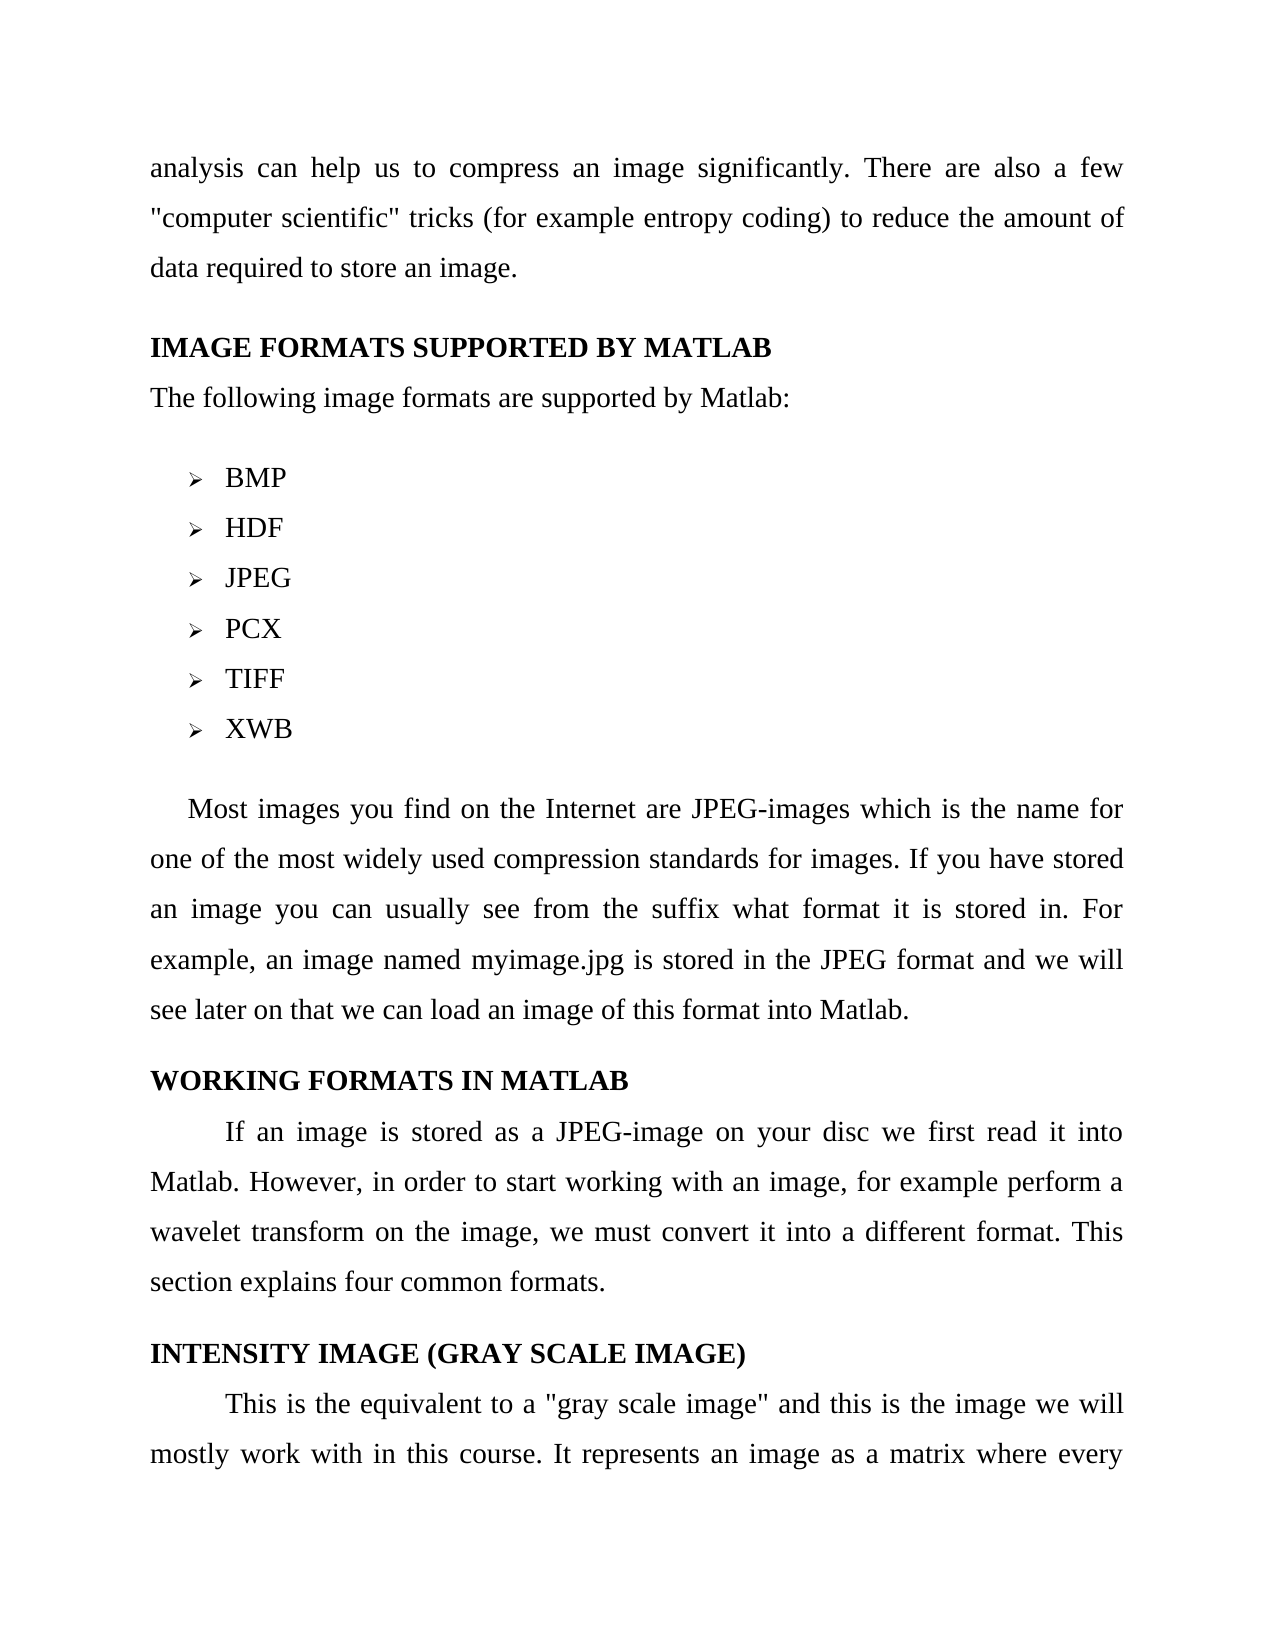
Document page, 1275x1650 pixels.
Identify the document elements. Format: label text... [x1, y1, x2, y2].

text Most images you find on the Internet are JPEG-images which is the name for one of the most widely used compression standards for images. If you have stored an image you can usually see from the suffix what format it is stored in. For example, an image named myimage.jpg is stored in the JPEG format and we will see later on that we can load an image of this format into Matlab. [150, 791, 1125, 1026]
list HDF [187, 510, 1125, 544]
list BMP [187, 460, 1125, 493]
list JPEG [187, 561, 1125, 594]
text The following image formats are supported by Matlab: [150, 380, 1125, 414]
list PCX [187, 611, 1125, 644]
text If an image is stored as a JPEG-image on your disc we first read it into Matlab. However, in order to start working with an image, for example perform a wavelet transform on the image, we must convert it into a different format. This section explains four common formats. [150, 1114, 1125, 1298]
subtitle INTENSITY IMAGE (GRAY SCALE IMAGE) [150, 1336, 1125, 1369]
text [150, 1386, 1125, 1470]
list TIFF [187, 661, 1125, 695]
list XWB [187, 711, 1125, 745]
subtitle WORKING FORMATS IN MATLAB [150, 1063, 1125, 1097]
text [150, 150, 1125, 284]
subtitle IMAGE FORMATS SUPPORTED BY MATLAB [150, 330, 1125, 364]
